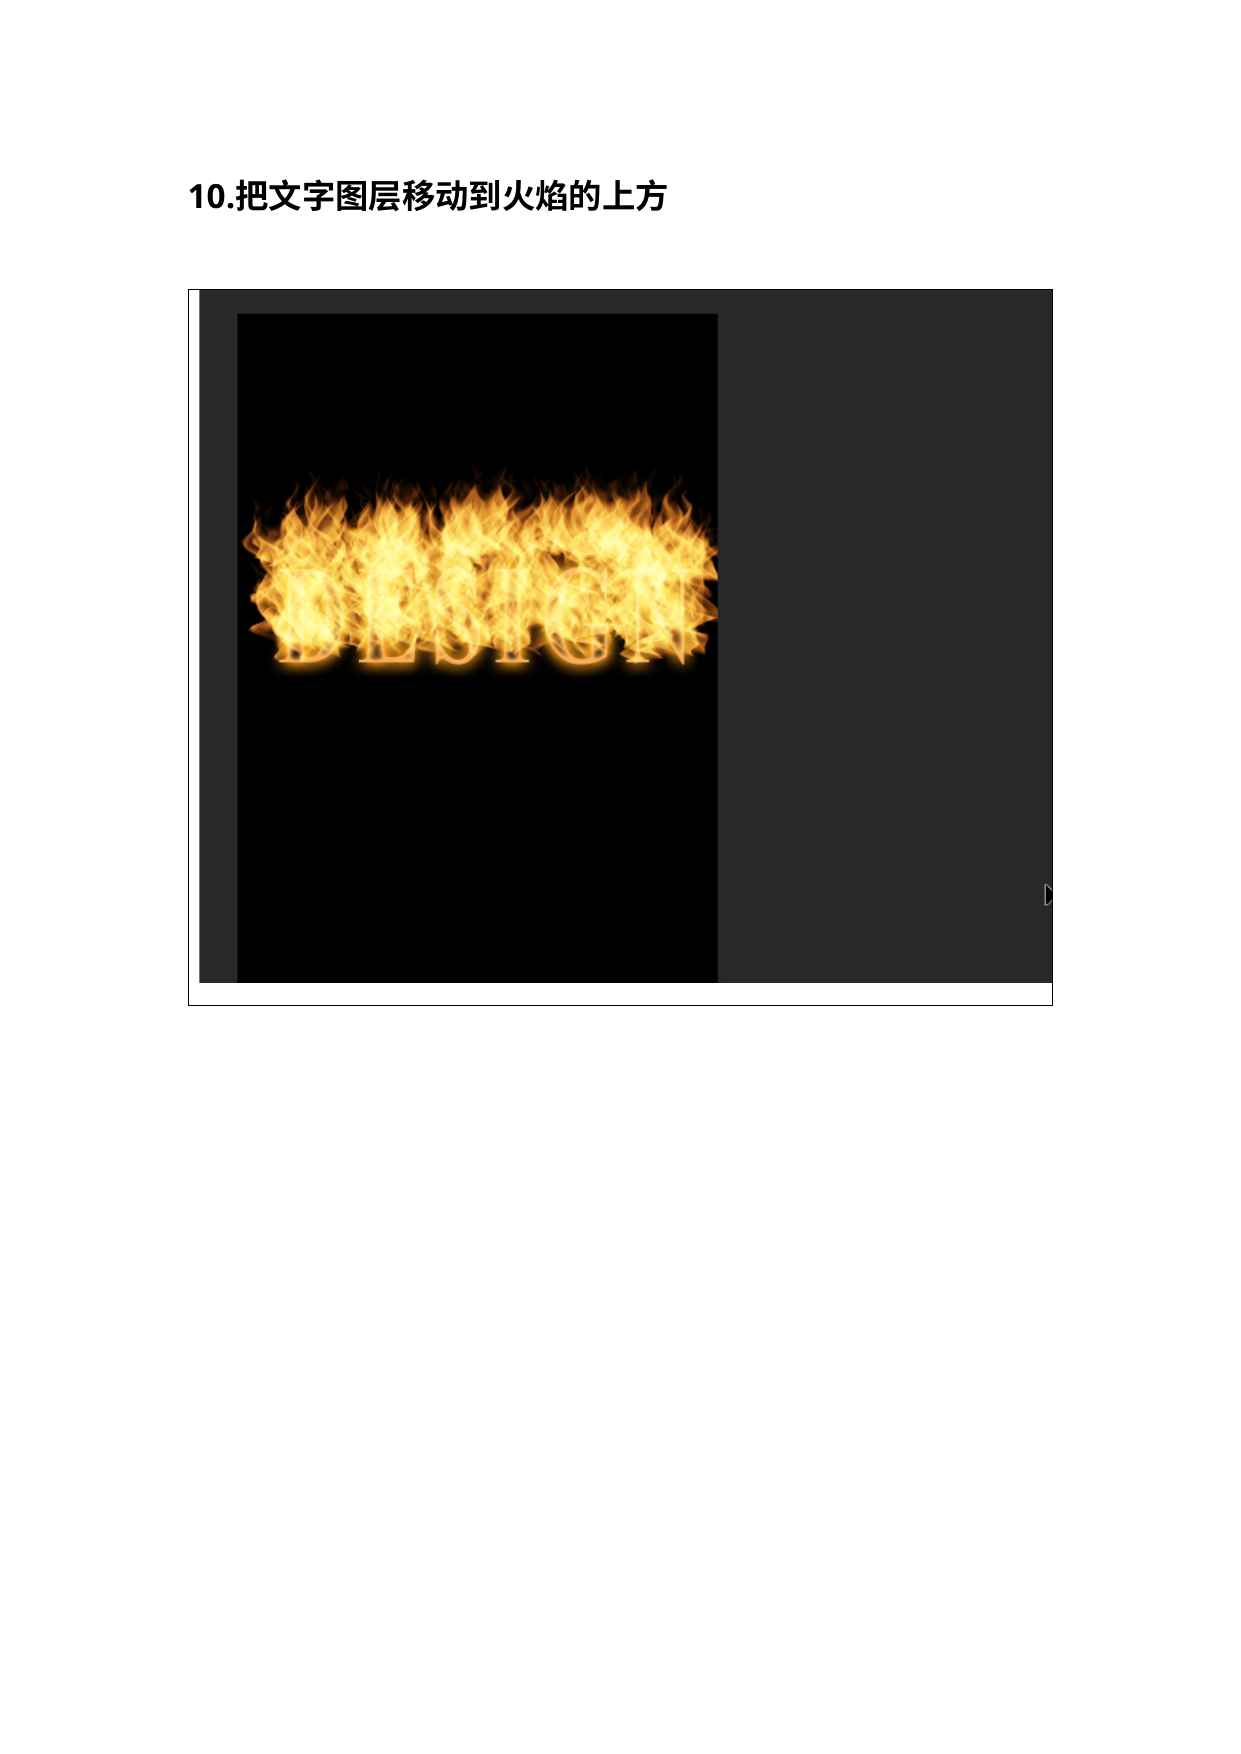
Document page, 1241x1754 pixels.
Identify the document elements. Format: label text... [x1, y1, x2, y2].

subtitle 10.把文字图层移动到火焰的上方 [187, 162, 1053, 227]
picture [199, 290, 1053, 983]
table_header [189, 290, 1052, 1005]
